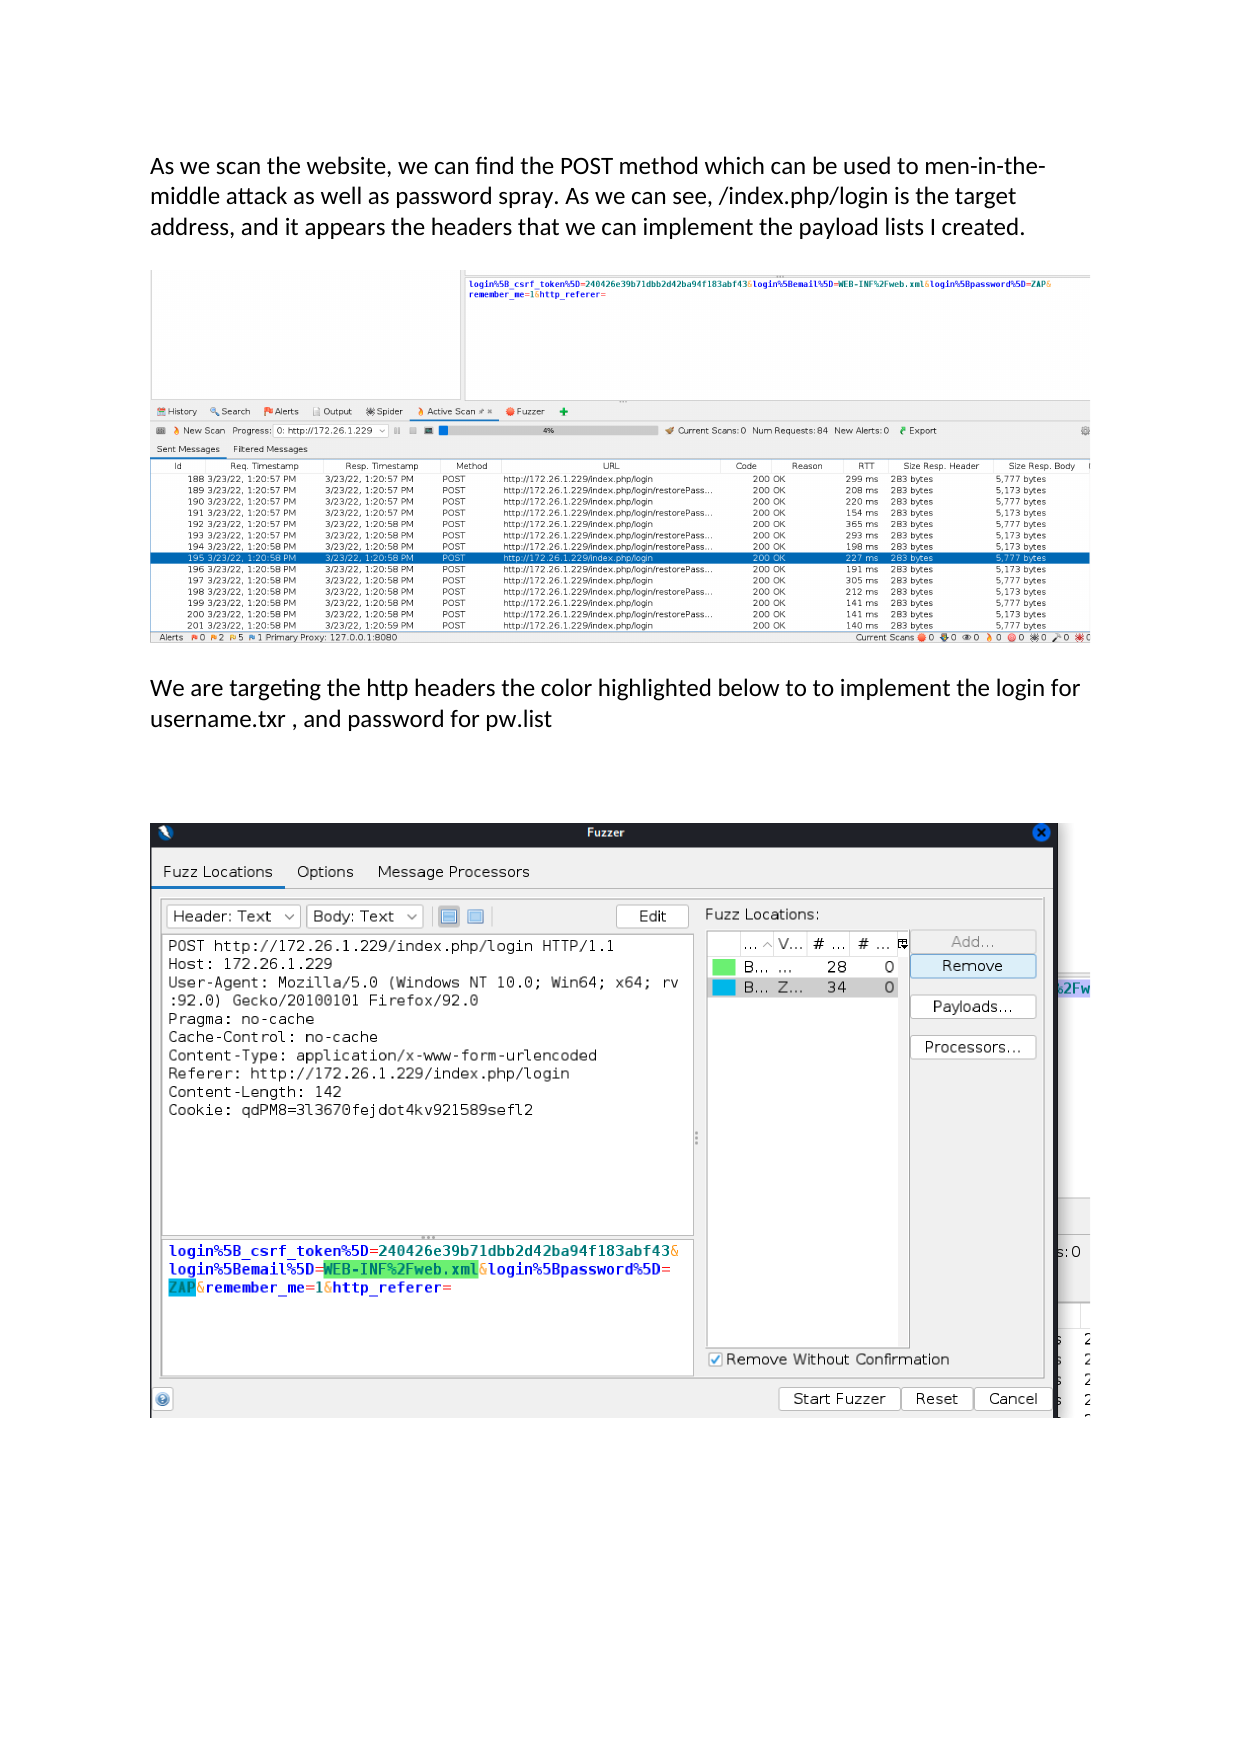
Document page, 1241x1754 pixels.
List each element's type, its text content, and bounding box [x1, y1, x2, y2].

picture [150, 823, 1091, 1418]
text We are targeting the http headers the color highlighted below to to implement the login for username.txr , and password for pw.list [150, 672, 1090, 733]
picture [150, 270, 1091, 643]
text As we scan the website, we can find the POST method which can be used to men-in-the-middle attack as well as password spray. As we can see, /index.php/login is the target address, and it appears the headers that we can implement the payload lists I created. [150, 150, 1090, 242]
